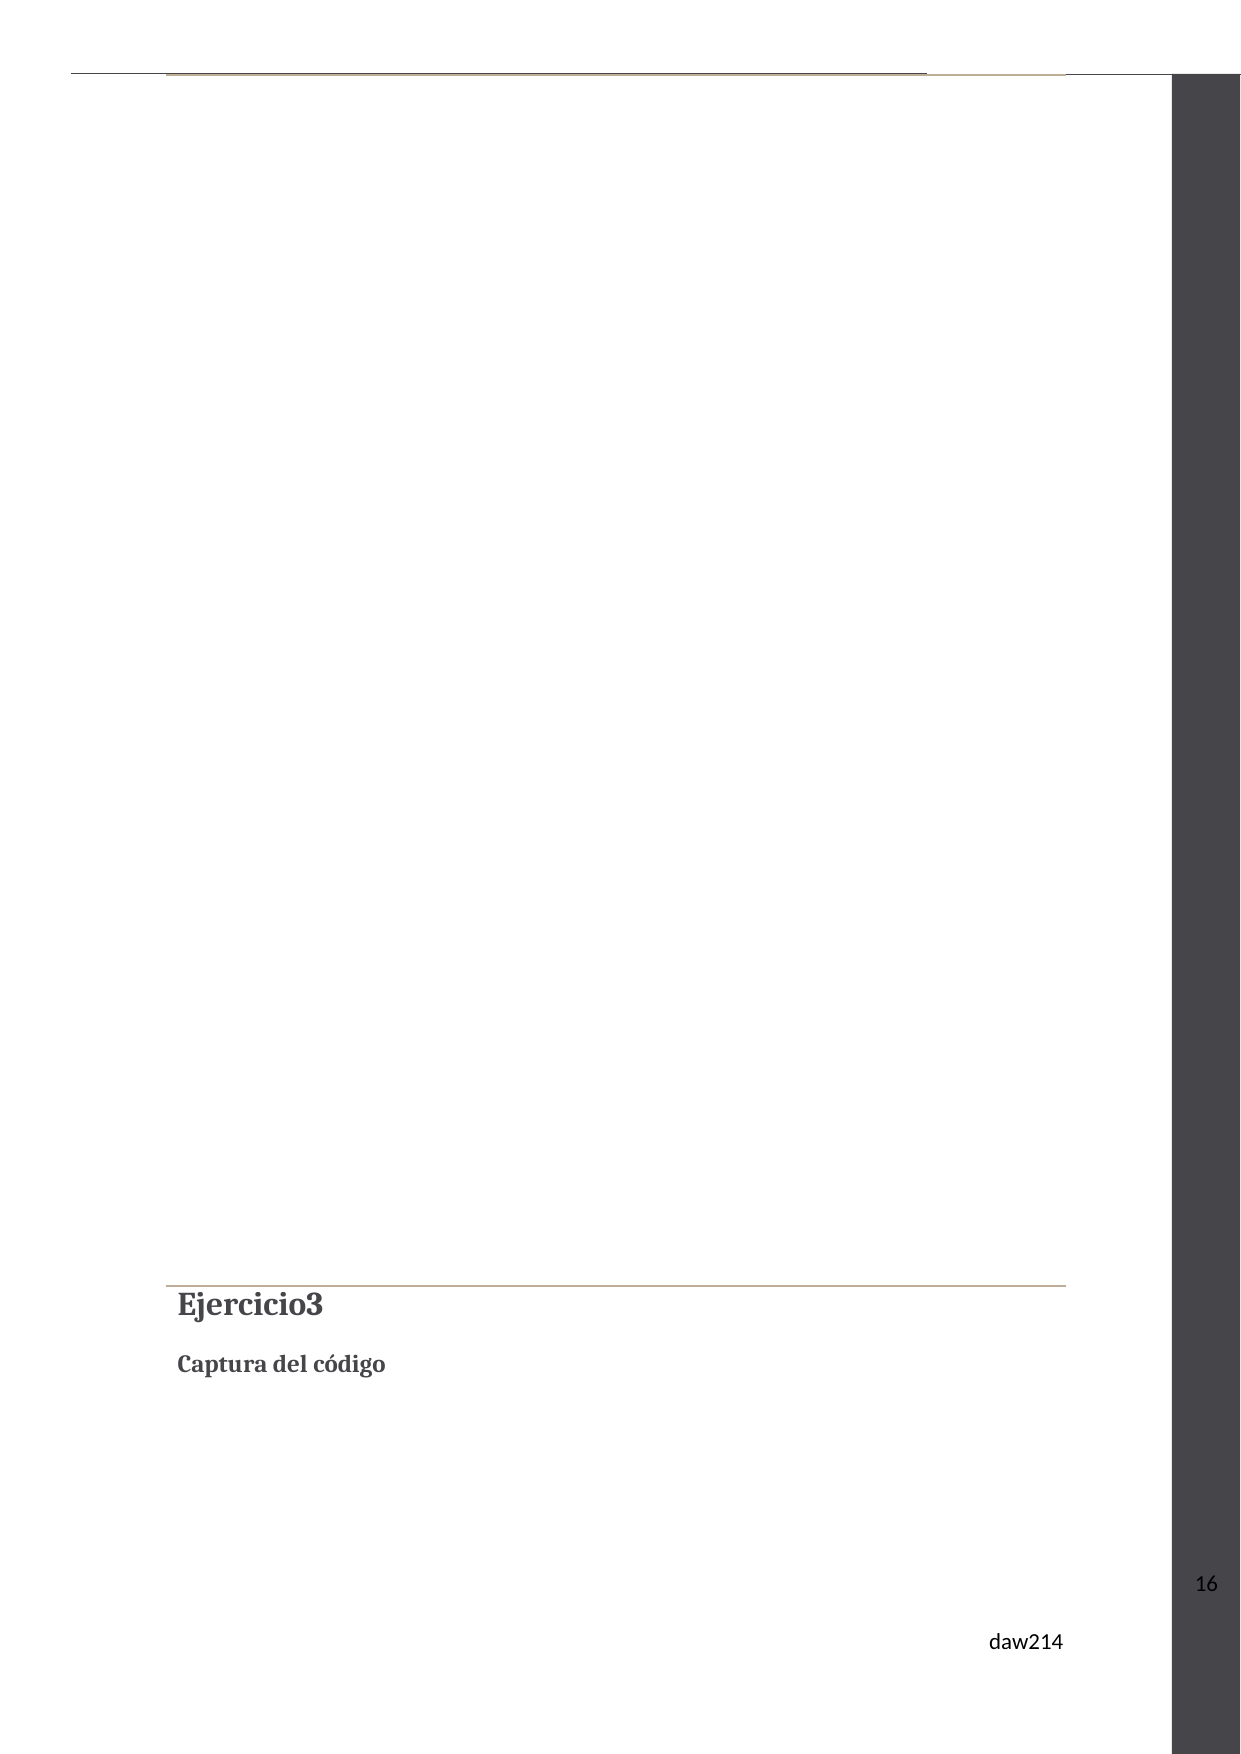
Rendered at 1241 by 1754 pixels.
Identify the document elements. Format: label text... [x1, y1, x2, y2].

subtitle Ejercicio3 [177, 1287, 1063, 1323]
subtitle Captura del código [177, 1350, 1063, 1379]
